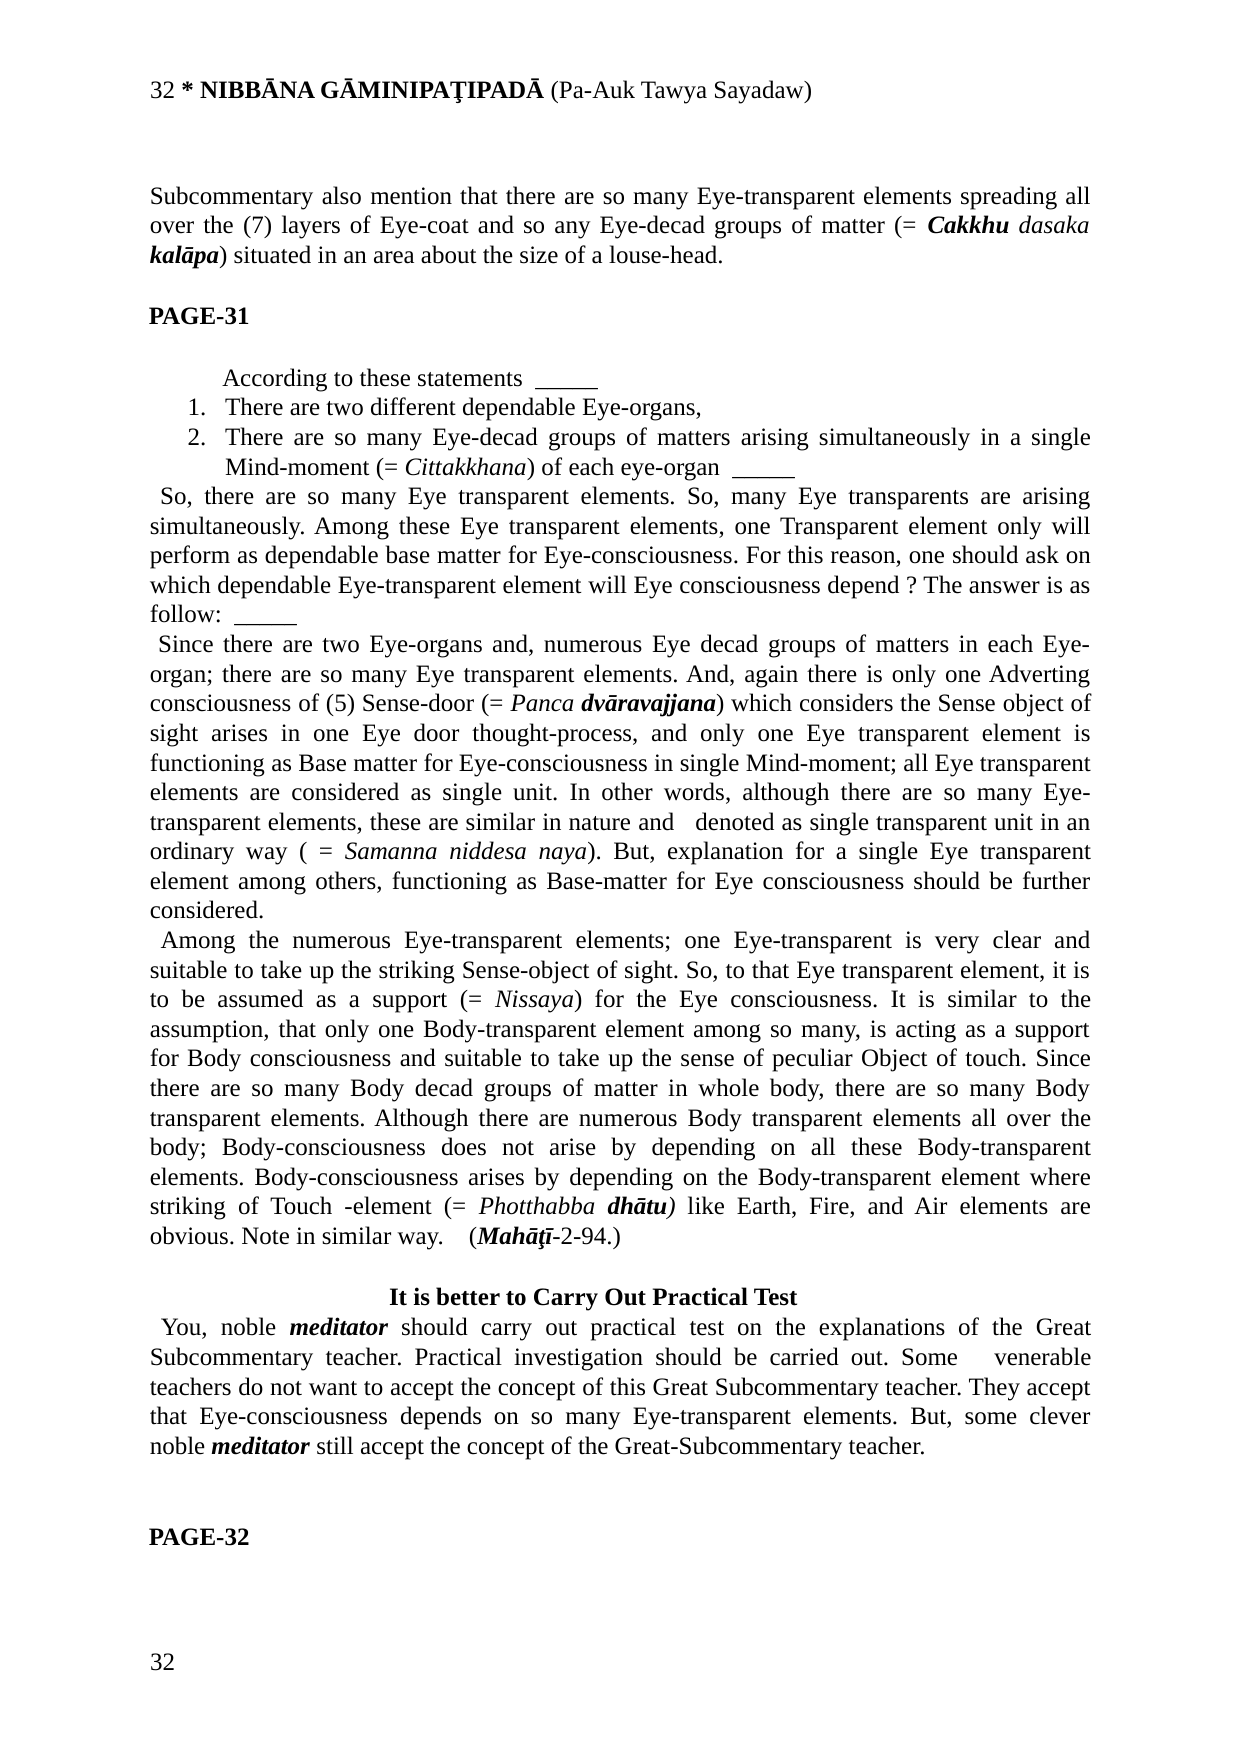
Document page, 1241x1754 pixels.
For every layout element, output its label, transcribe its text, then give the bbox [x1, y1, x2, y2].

list There are so many Eye-decad groups of matters arising simultaneously in a single Mind-moment (= Cittakkhana) of each eye-organ _____ [187, 422, 1092, 480]
text You, noble meditator should carry out practical test on the explanations of the Great Subcommentary teacher. Practical investigation should be carried out. Some venerable teachers do not want to accept the concept of this Great Subcommentary teacher. They accept that Eye-consciousness depends on so many Eye-transparent elements. But, some clever noble meditator still accept the concept of the Great-Subcommentary teacher. [148, 1312, 1092, 1459]
subtitle PAGE-32 [148, 1522, 1092, 1551]
text Among the numerous Eye-transparent elements; one Eye-transparent is very clear and suitable to take up the striking Sense-object of sight. So, to that Eye transparent element, it is to be assumed as a support (= Nissaya) for the Eye consciousness. It is similar to the assumption, that only one Body-transparent element among so many, is acting as a support for Body consciousness and suitable to take up the sense of peculiar Object of touch. Since there are so many Body decad groups of matter in whole body, there are so many Body transparent elements. Although there are numerous Body transparent elements all over the body; Body-consciousness does not arise by depending on all these Body-transparent elements. Body-consciousness arises by depending on the Body-transparent element where striking of Touch -element (= Photthabba dhātu) like Earth, Fire, and Air elements are obvious. Note in similar way. (Mahāţī-2-94.) [148, 925, 1092, 1250]
subtitle It is better to Carry Out Practical Test [148, 1282, 1092, 1311]
subtitle PAGE-31 [148, 301, 1092, 330]
list There are two different dependable Eye-organs, [187, 392, 1092, 421]
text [148, 181, 1092, 269]
text Since there are two Eye-organs and, numerous Eye decad groups of matters in each Eye-organ; there are so many Eye transparent elements. And, again there is only one Adverting consciousness of (5) Sense-door (= Panca dvāravajjana) which considers the Sense object of sight arises in one Eye door thought-process, and only one Eye transparent element is functioning as Base matter for Eye-consciousness in single Mind-moment; all Eye transparent elements are considered as single unit. In other words, although there are so many Eye-transparent elements, these are similar in nature and denoted as single transparent unit in an ordinary way ( = Samanna niddesa naya). But, explanation for a single Eye transparent element among others, functioning as Base-matter for Eye consciousness should be further considered. [148, 629, 1092, 924]
text So, there are so many Eye transparent elements. So, many Eye transparents are arising simultaneously. Among these Eye transparent elements, one Transparent element only will perform as dependable base matter for Eye-consciousness. For this reason, one should ask on which dependable Eye-transparent element will Eye consciousness depend ? The answer is as follow: _____ [148, 481, 1092, 628]
text According to these statements _____ [148, 363, 1092, 391]
